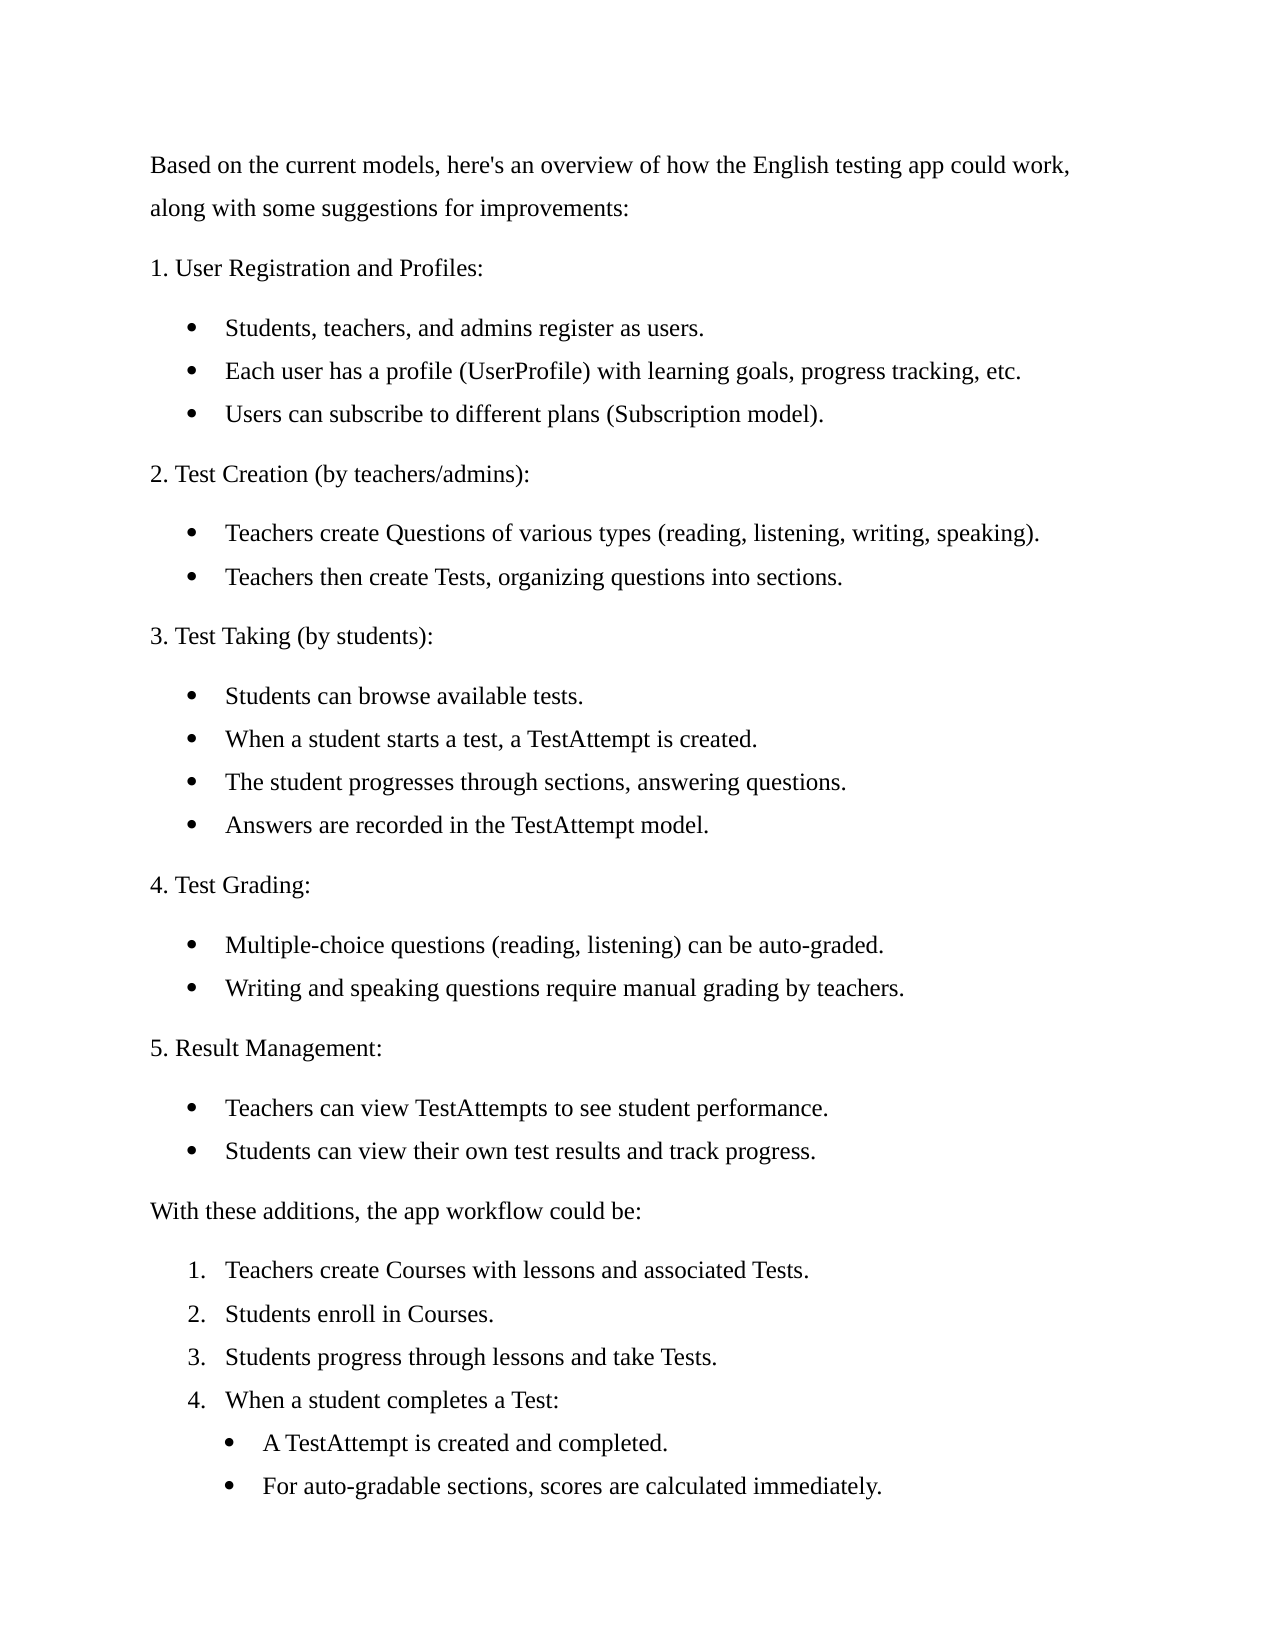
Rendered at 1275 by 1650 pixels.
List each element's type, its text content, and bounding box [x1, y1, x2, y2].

list Each user has a profile (UserProfile) with learning goals, progress tracking, etc. [187, 356, 1125, 384]
text 1. User Registration and Profiles: [150, 253, 1125, 282]
text 5. Result Management: [150, 1033, 1125, 1062]
list Students, teachers, and admins register as users. [187, 313, 1125, 341]
list Teachers then create Tests, organizing questions into sections. [187, 562, 1125, 590]
list Students can view their own test results and track progress. [187, 1136, 1125, 1165]
list Teachers create Courses with lessons and associated Tests. [187, 1256, 1125, 1284]
list The student progresses through sections, answering questions. [187, 767, 1125, 796]
list Students enroll in Courses. [187, 1299, 1125, 1327]
text Based on the current models, here's an overview of how the English testing app could work, along with some suggestions for improvements: [150, 150, 1125, 222]
text 4. Test Grading: [150, 870, 1125, 899]
list Multiple-choice questions (reading, listening) can be auto-graded. [187, 930, 1125, 959]
list Students progress through lessons and take Tests. [187, 1342, 1125, 1371]
list Writing and speaking questions require manual grading by teachers. [187, 973, 1125, 1002]
list When a student completes a Test: [187, 1385, 1125, 1414]
list Users can subscribe to different plans (Subscription model). [187, 399, 1125, 428]
list Teachers can view TestAttempts to see student performance. [187, 1093, 1125, 1122]
list When a student starts a test, a TestAttempt is created. [187, 724, 1125, 753]
list For auto-gradable sections, scores are calculated immediately. [225, 1471, 1125, 1500]
list Answers are recorded in the TestAttempt model. [187, 811, 1125, 839]
list Students can browse available tests. [187, 681, 1125, 710]
text With these additions, the app workflow could be: [150, 1196, 1125, 1224]
list Teachers create Questions of various types (reading, listening, writing, speaking). [187, 518, 1125, 547]
text 2. Test Creation (by teachers/admins): [150, 459, 1125, 487]
list A TestAttempt is created and completed. [225, 1428, 1125, 1457]
text 3. Test Taking (by students): [150, 621, 1125, 650]
